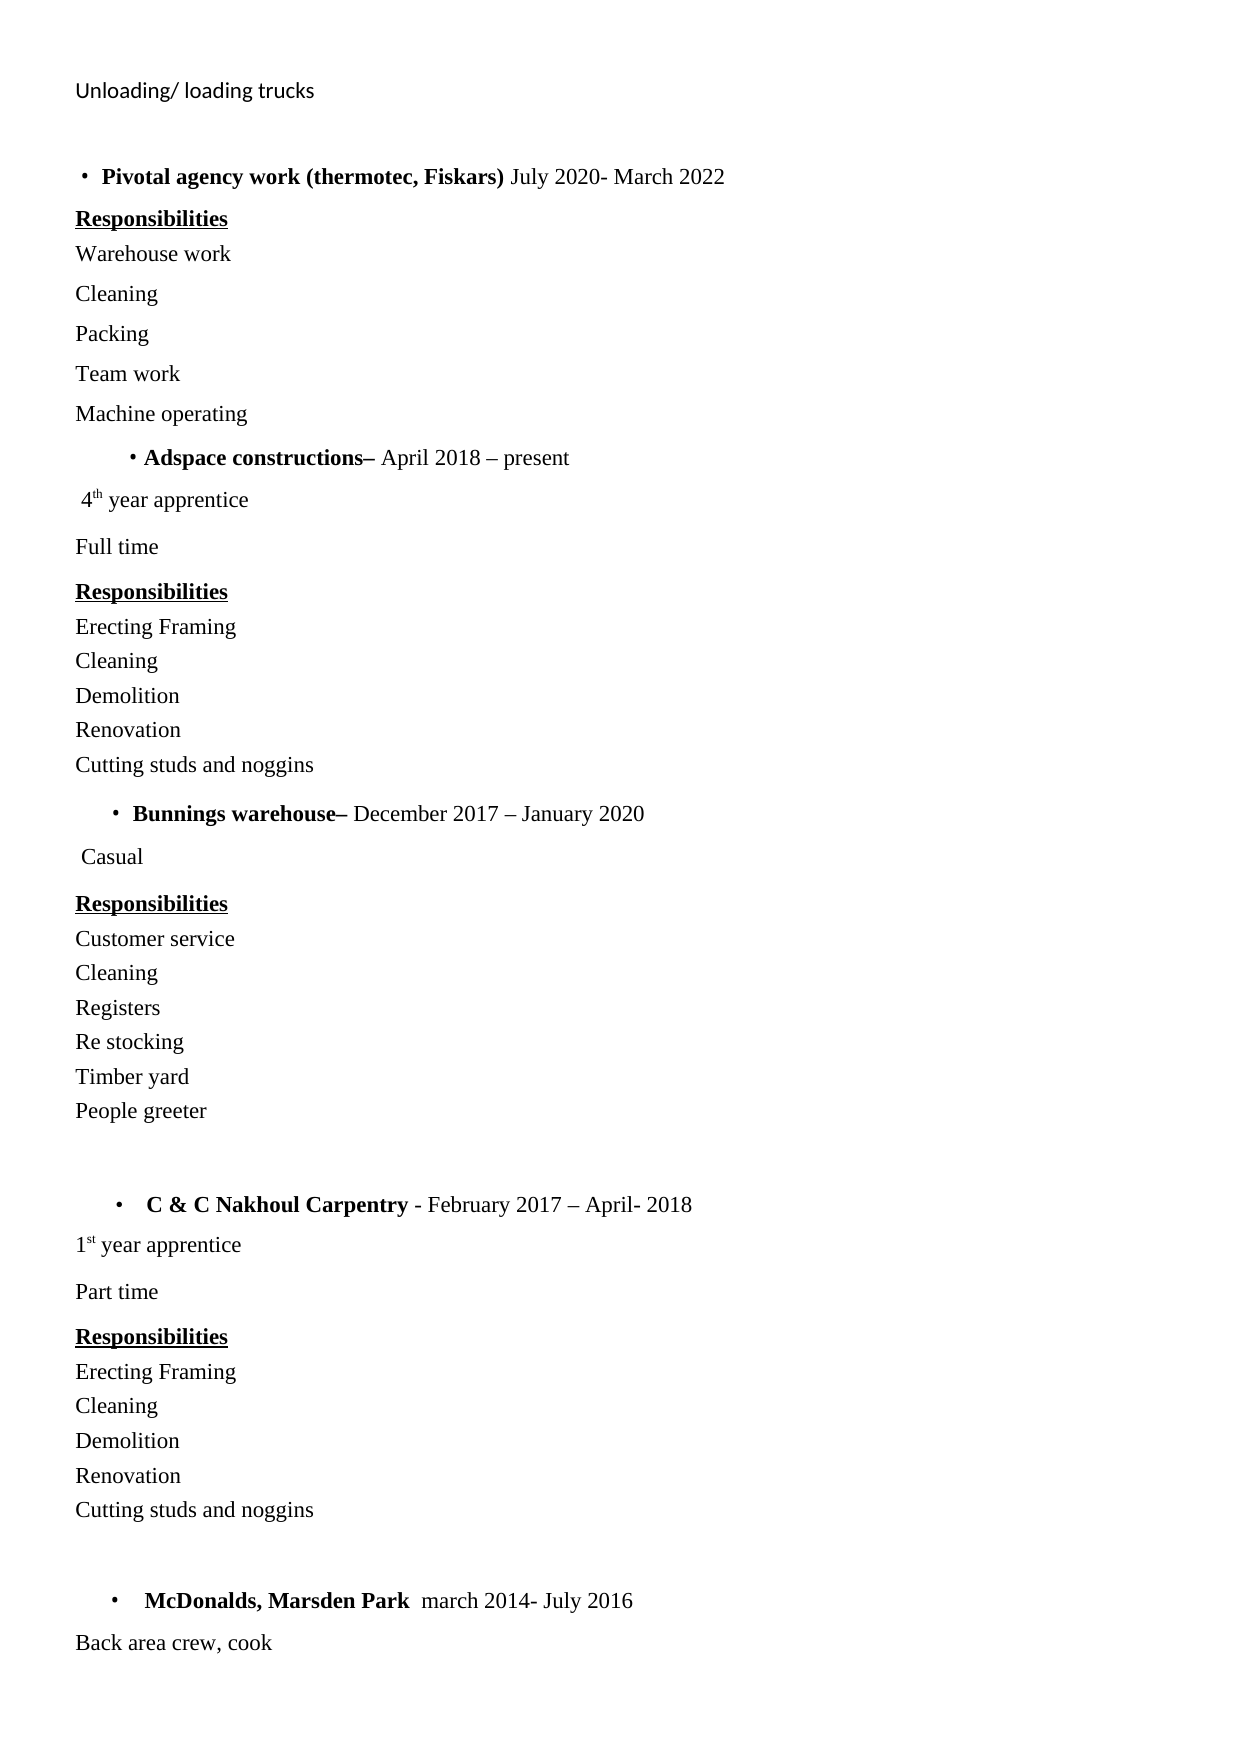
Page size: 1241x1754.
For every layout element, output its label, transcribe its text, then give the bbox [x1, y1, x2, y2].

text Re stocking [75, 1028, 311, 1055]
text Casual [75, 843, 1133, 869]
text People greeter [75, 1098, 1133, 1124]
text Cutting studs and noggins [75, 1496, 1133, 1523]
text Cleaning [75, 280, 1133, 306]
text • Pivotal agency work (thermotec, Fiskars) July 2020- March 2022 [75, 160, 1133, 191]
text Timber yard [75, 1063, 311, 1089]
text Unloading/ loading trucks [75, 76, 1133, 104]
text Machine operating [75, 400, 1133, 427]
text Demolition [75, 682, 311, 708]
text Back area crew, cook [75, 1629, 1133, 1656]
text Responsibilities [75, 578, 311, 604]
text • Adspace constructions– April 2018 – present [75, 440, 1133, 472]
text Renovation [75, 1462, 311, 1488]
text Demolition [75, 1427, 311, 1453]
text Erecting Framing [75, 1358, 311, 1384]
text Customer service [75, 925, 311, 951]
text Responsibilities [75, 1323, 311, 1350]
text Erecting Framing [75, 613, 311, 639]
text Cleaning [75, 647, 311, 674]
text 1st year apprentice [75, 1231, 1133, 1257]
text Warehouse work [75, 240, 1133, 266]
text Responsibilities [75, 205, 311, 232]
text • Bunnings warehouse– December 2017 – January 2020 [75, 797, 1133, 829]
text • C & C Nakhoul Carpentry - February 2017 – April- 2018 [75, 1191, 1133, 1217]
text Full time [75, 533, 1133, 559]
text Part time [75, 1278, 1133, 1305]
text • McDonalds, Marsden Park march 2014- July 2016 [75, 1584, 1133, 1615]
text Cleaning [75, 1393, 311, 1419]
text Cleaning [75, 959, 311, 986]
text Cutting studs and noggins [75, 751, 1133, 777]
text Registers [75, 994, 311, 1020]
text Renovation [75, 716, 311, 743]
text Team work [75, 360, 1133, 387]
text Packing [75, 320, 1133, 346]
text 4th year apprentice [75, 486, 1133, 512]
text Responsibilities [75, 890, 311, 916]
